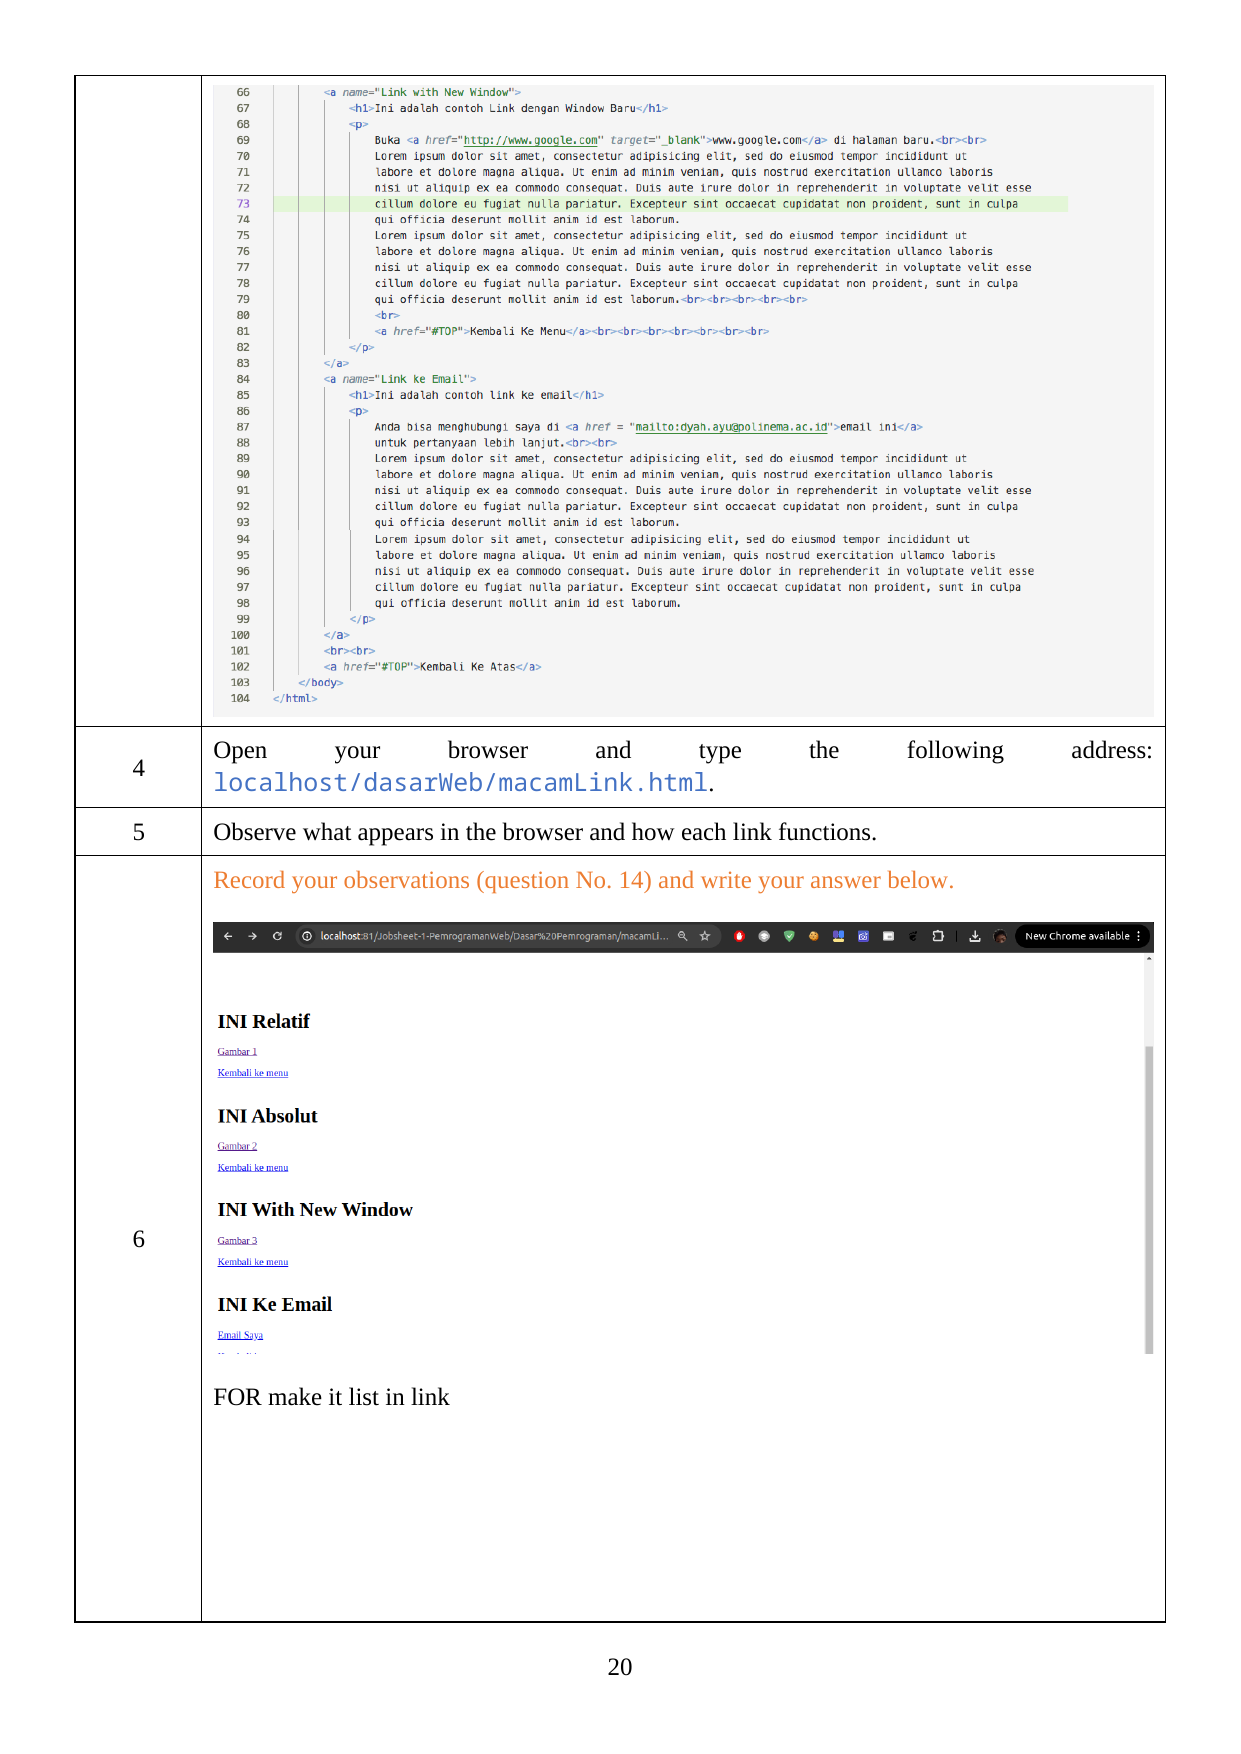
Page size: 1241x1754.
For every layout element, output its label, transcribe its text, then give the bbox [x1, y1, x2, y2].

table_cell Record your observations (question No. 14) and write your answer below. FOR make it list in link [202, 856, 1165, 1621]
table_cell 4 [76, 727, 201, 807]
table_cell 6 [76, 856, 201, 1621]
picture [213, 85, 1072, 717]
picture [213, 922, 1154, 1354]
table_cell Open your browser and type the following address: localhost/dasarWeb/macamLink.html. [202, 727, 1165, 807]
table_cell [202, 76, 1165, 726]
table_cell Observe what appears in the browser and how each link functions. [202, 808, 1165, 855]
table_cell 5 [76, 808, 201, 855]
table_cell 3 [76, 76, 201, 726]
